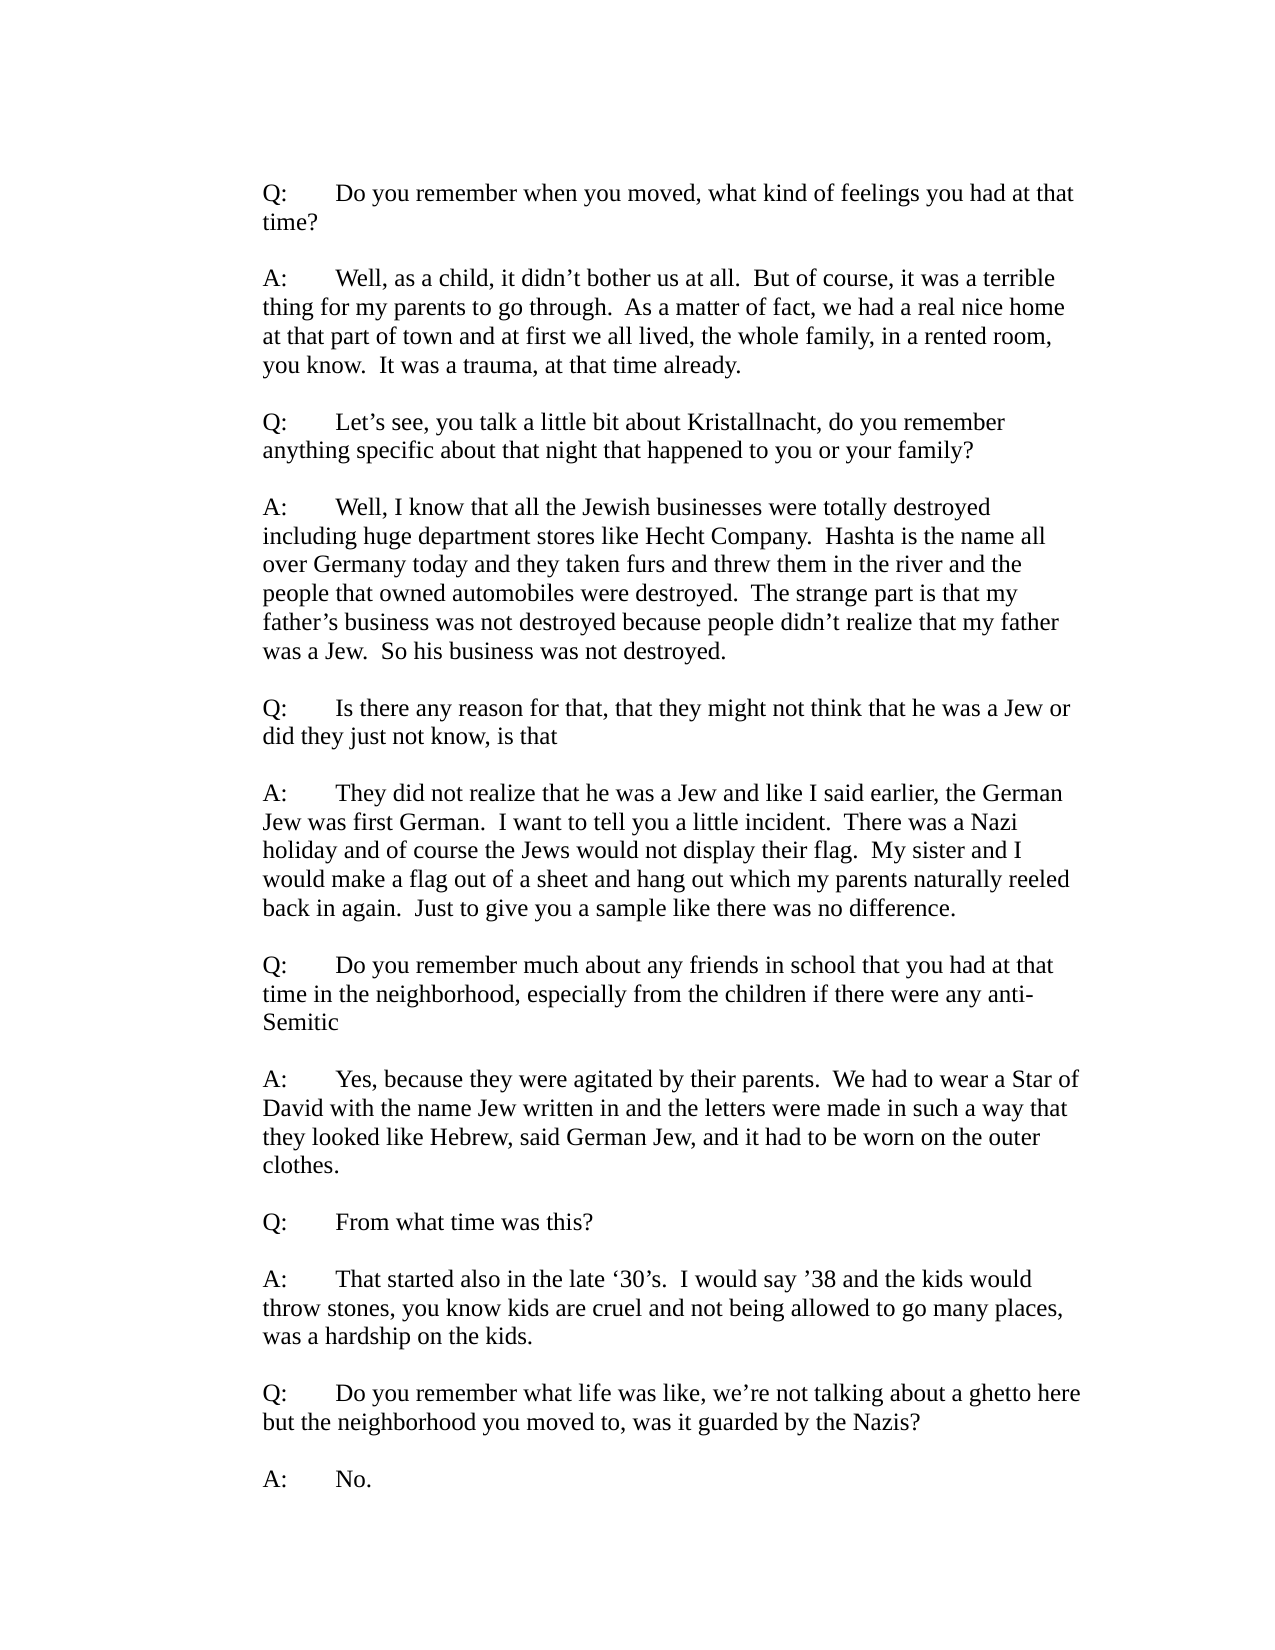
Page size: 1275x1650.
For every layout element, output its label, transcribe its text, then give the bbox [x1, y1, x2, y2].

text A: Well, I know that all the Jewish businesses were totally destroyed including huge department stores like Hecht Company. Hashta is the name all over Germany today and they taken furs and threw them in the river and the people that owned automobiles were destroyed. The strange part is that my father’s business was not destroyed because people didn’t realize that my father was a Jew. So his business was not destroyed. [262, 552, 1087, 725]
text A: Yes. And I was not welcome at the school either, any more, I was going to a public school there. [262, 150, 1087, 207]
text Q: Do you remember much about any friends in school that you had at that time in the neighborhood, especially from the children if there were any anti-Semitic [262, 1012, 1087, 1099]
text Q: From what time was this? [262, 1271, 1087, 1300]
text A: Well, as a child, it didn’t bother us at all. But of course, it was a terrible thing for my parents to go through. As a matter of fact, we had a real nice home at that part of town and at first we all lived, the whole family, in a rented room, you know. It was a trauma, at that time already. [262, 322, 1087, 437]
text A: That started also in the late ‘30’s. I would say ’38 and the kids would throw stones, you know kids are cruel and not being allowed to go many places, was a hardship on the kids. [262, 1329, 1087, 1415]
text Q: Let’s see, you talk a little bit about Kristallnacht, do you remember anything specific about that night that happened to you or your family? [262, 466, 1087, 524]
text A: Yes, because they were agitated by their parents. We had to wear a Star of David with the name Jew written in and the letters were made in such a way that they looked like Hebrew, said German Jew, and it had to be worn on the outer clothes. [262, 1127, 1087, 1242]
text Q: Is there any reason for that, that they might not think that he was a Jew or did they just not know, is that [262, 754, 1087, 811]
text Q: Do you remember when you moved, what kind of feelings you had at that time? [262, 236, 1087, 294]
text A: They did not realize that he was a Jew and like I said earlier, the German Jew was first German. I want to tell you a little incident. There was a Nazi holiday and of course the Jews would not display their flag. My sister and I would make a flag out of a sheet and hang out which my parents naturally reeled back in again. Just to give you a sample like there was no difference. [262, 840, 1087, 984]
